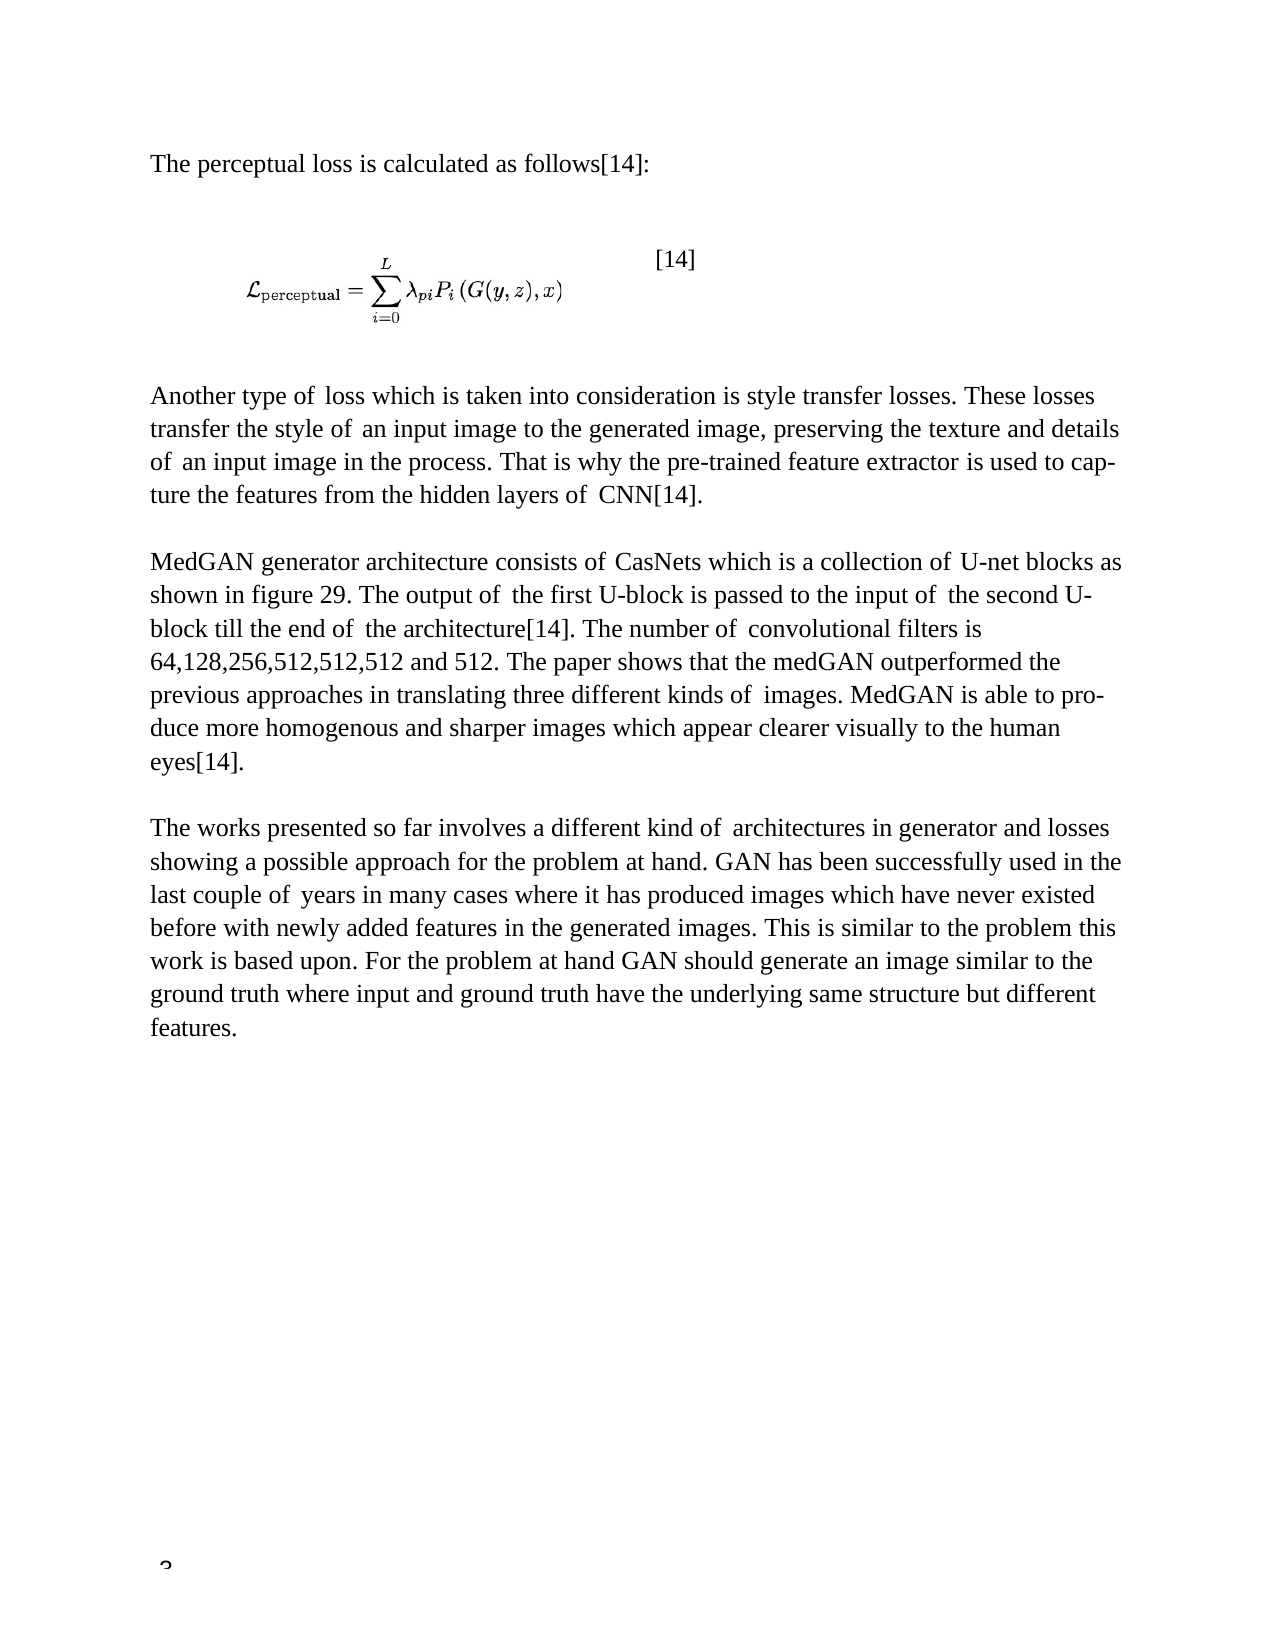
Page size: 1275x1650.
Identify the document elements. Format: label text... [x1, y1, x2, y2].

text MedGAN generator architecture consists of CasNets which is a collection of U-net blocks as shown in figure 29. The output of the first U-block is passed to the input of the second U- block till the end of the architecture[14]. The number of convolutional filters is 64,128,256,512,512,512 and 512. The paper shows that the medGAN outperformed the previous approaches in translating three different kinds of images. MedGAN is able to pro- duce more homogenous and sharper images which appear clearer visually to the human eyes[14]. [150, 546, 1123, 776]
text Another type of loss which is taken into consideration is style transfer losses. These losses transfer the style of an input image to the generated image, preserving the texture and details of an input image in the process. That is why the pre-trained feature extractor is used to cap- ture the features from the hidden layers of CNN[14]. [150, 380, 1123, 509]
text [14] [338, 244, 1013, 273]
text The works presented so far involves a different kind of architectures in generator and losses showing a possible approach for the problem at hand. GAN has been successfully used in the last couple of years in many cases where it has produced images which have never existed before with newly added features in the generated images. This is similar to the problem this work is based upon. For the problem at hand GAN should generate an image similar to the ground truth where input and ground truth have the underlying same structure but different features. [150, 812, 1123, 1042]
picture [246, 258, 562, 323]
text The perceptual loss is calculated as follows[14]: [150, 148, 1217, 178]
